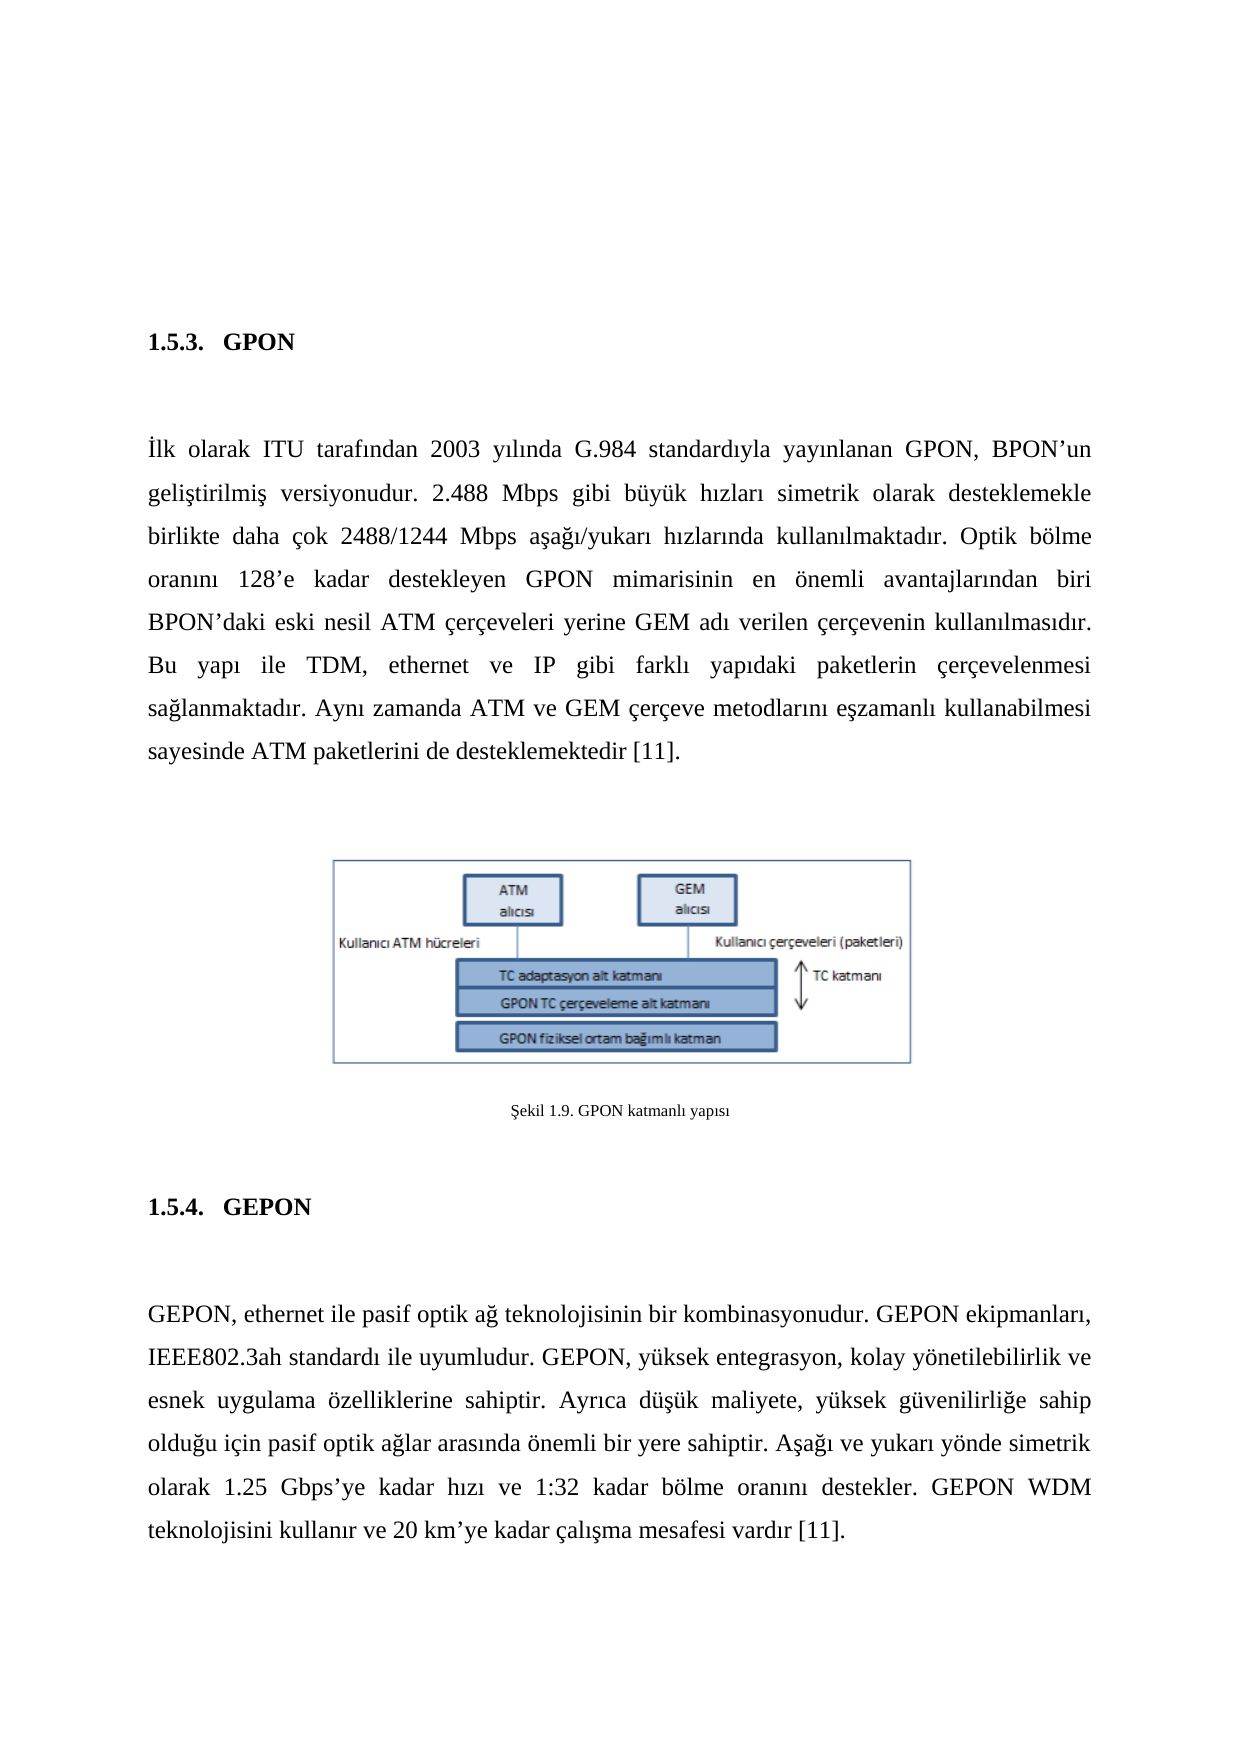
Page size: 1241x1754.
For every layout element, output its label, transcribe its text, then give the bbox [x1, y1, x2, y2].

picture [325, 856, 916, 1070]
text GEPON [148, 1192, 1093, 1220]
text GEPON, ethernet ile pasif optik ağ teknolojisinin bir kombinasyonudur. GEPON ekipmanları, IEEE802.3ah standardı ile uyumludur. GEPON, yüksek entegrasyon, kolay yönetilebilirlik ve esnek uygulama özelliklerine sahiptir. Ayrıca düşük maliyete, yüksek güvenilirliğe sahip olduğu için pasif optik ağlar arasında önemli bir yere sahiptir. Aşağı ve yukarı yönde simetrik olarak 1.25 Gbps’ye kadar hızı ve 1:32 kadar bölme oranını destekler. GEPON WDM teknolojisini kullanır ve 20 km’ye kadar çalışma mesafesi vardır [11]. [148, 1299, 1093, 1543]
text İlk olarak ITU tarafından 2003 yılında G.984 standardıyla yayınlanan GPON, BPON’un geliştirilmiş versiyonudur. 2.488 Mbps gibi büyük hızları simetrik olarak desteklemekle birlikte daha çok 2488/1244 Mbps aşağı/yukarı hızlarında kullanılmaktadır. Optik bölme oranını 128’e kadar destekleyen GPON mimarisinin en önemli avantajlarından biri BPON’daki eski nesil ATM çerçeveleri yerine GEM adı verilen çerçevenin kullanılmasıdır. Bu yapı ile TDM, ethernet ve IP gibi farklı yapıdaki paketlerin çerçevelenmesi sağlanmaktadır. Aynı zamanda ATM ve GEM çerçeve metodlarını eşzamanlı kullanabilmesi sayesinde ATM paketlerini de desteklemektedir [11]. [148, 434, 1093, 765]
text Şekil 1.9. GPON katmanlı yapısı [148, 1101, 1093, 1120]
text GPON [148, 327, 1093, 356]
